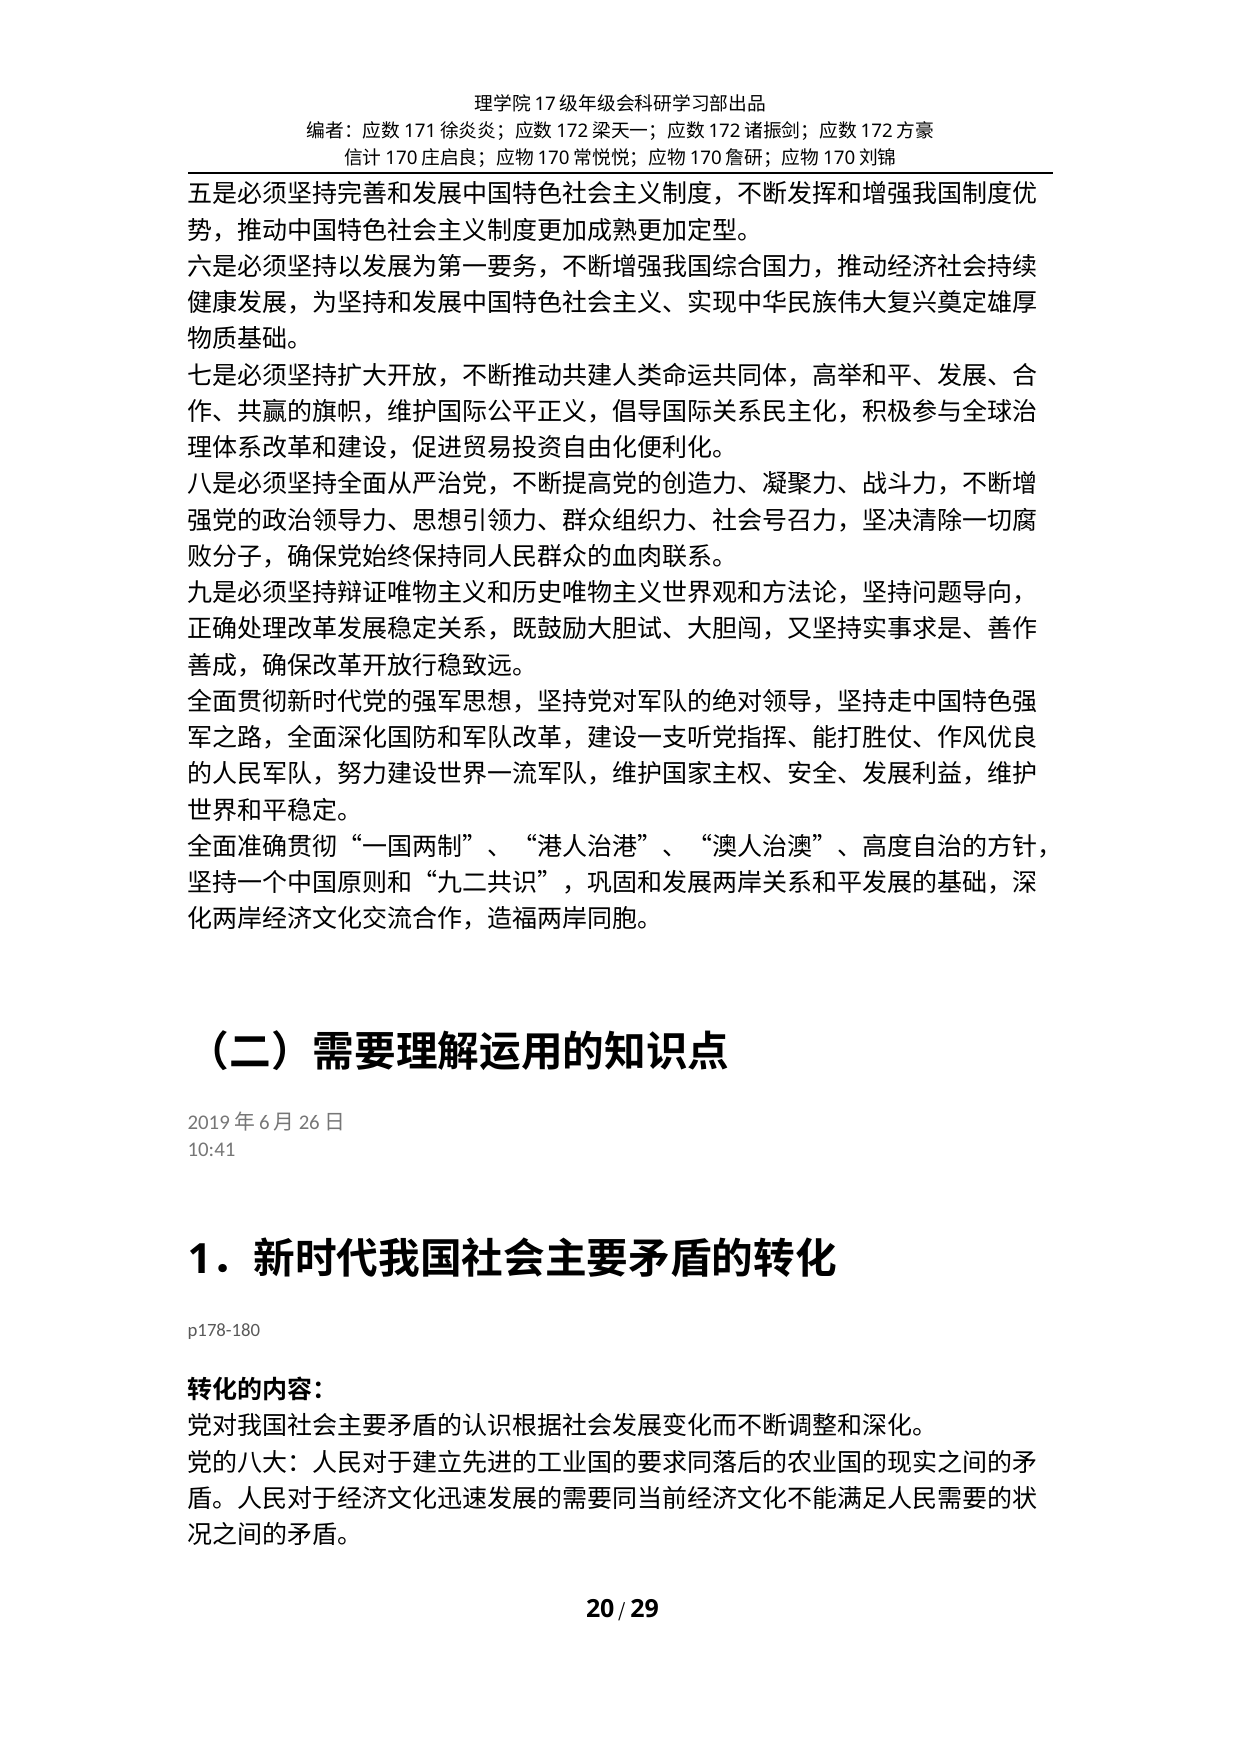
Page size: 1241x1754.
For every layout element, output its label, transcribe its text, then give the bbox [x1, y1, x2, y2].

text 五是必须坚持完善和发展中国特色社会主义制度，不断发挥和增强我国制度优势，推动中国特色社会主义制度更加成熟更加定型。 [187, 174, 1053, 246]
text 八是必须坚持全面从严治党，不断提高党的创造力、凝聚力、战斗力，不断增强党的政治领导力、思想引领力、群众组织力、社会号召力，坚决清除一切腐败分子，确保党始终保持同人民群众的血肉联系。 [187, 464, 1053, 573]
text 1．新时代我国社会主要矛盾的转化 [187, 1225, 1053, 1285]
text 党的八大：人民对于建立先进的工业国的要求同落后的农业国的现实之间的矛盾。人民对于经济文化迅速发展的需要同当前经济文化不能满足人民需要的状况之间的矛盾。 [187, 1442, 1053, 1551]
text 全面准确贯彻“一国两制”、“港人治港”、“澳人治澳”、高度自治的方针，坚持一个中国原则和“九二共识”，巩固和发展两岸关系和平发展的基础，深化两岸经济文化交流合作，造福两岸同胞。 [187, 826, 1053, 935]
text 全面贯彻新时代党的强军思想，坚持党对军队的绝对领导，坚持走中国特色强军之路，全面深化国防和军队改革，建设一支听党指挥、能打胜仗、作风优良的人民军队，努力建设世界一流军队，维护国家主权、安全、发展利益，维护世界和平稳定。 [187, 681, 1053, 826]
text （二）需要理解运用的知识点 [187, 1018, 1053, 1078]
text 2019年6月26日 [187, 1106, 1053, 1136]
text 10:41 [187, 1136, 1053, 1161]
text 转化的内容： [187, 1369, 1053, 1406]
text 党对我国社会主要矛盾的认识根据社会发展变化而不断调整和深化。 [187, 1406, 1053, 1442]
text 六是必须坚持以发展为第一要务，不断增强我国综合国力，推动经济社会持续健康发展，为坚持和发展中国特色社会主义、实现中华民族伟大复兴奠定雄厚物质基础。 [187, 246, 1053, 355]
text 九是必须坚持辩证唯物主义和历史唯物主义世界观和方法论，坚持问题导向，正确处理改革发展稳定关系，既鼓励大胆试、大胆闯，又坚持实事求是、善作善成，确保改革开放行稳致远。 [187, 573, 1053, 681]
text 七是必须坚持扩大开放，不断推动共建人类命运共同体，高举和平、发展、合作、共赢的旗帜，维护国际公平正义，倡导国际关系民主化，积极参与全球治理体系改革和建设，促进贸易投资自由化便利化。 [187, 355, 1053, 464]
text p178-180 [187, 1318, 1053, 1341]
